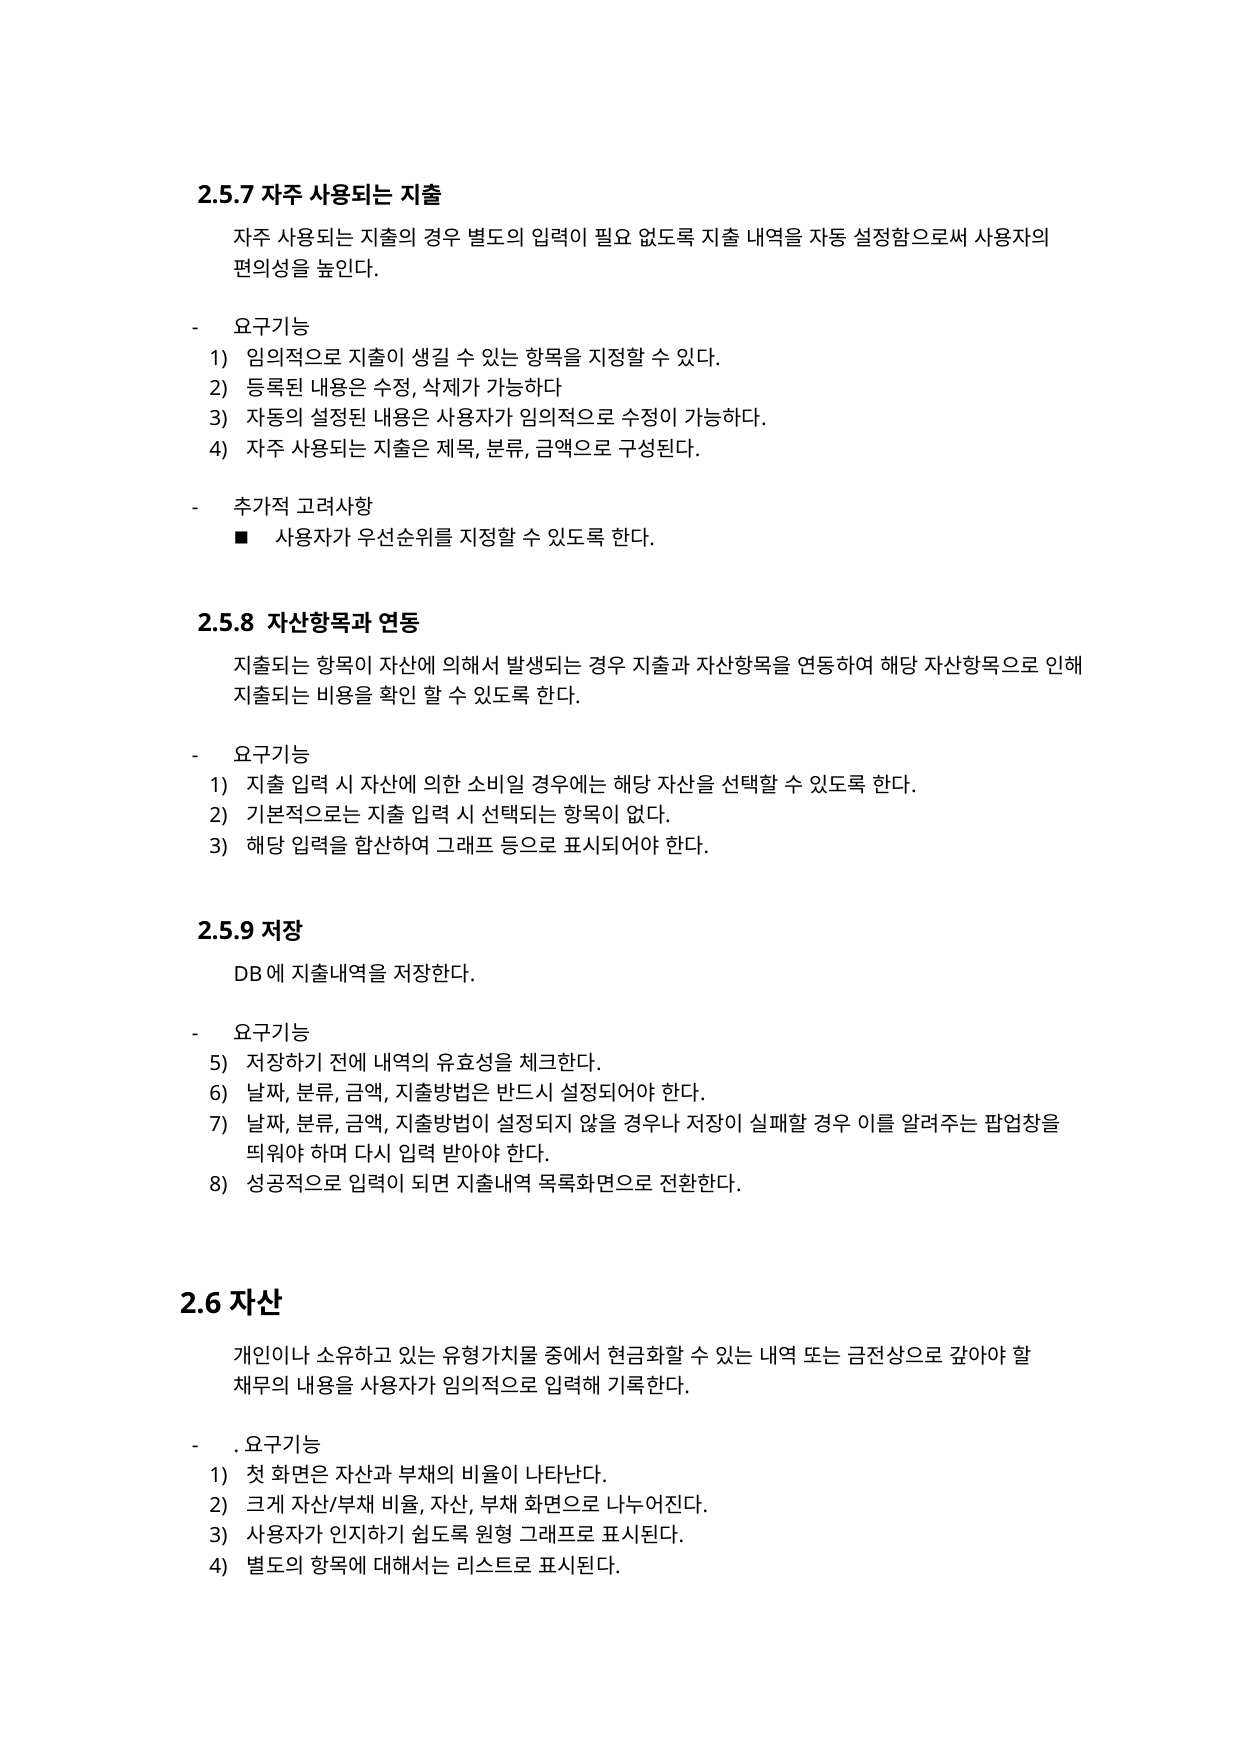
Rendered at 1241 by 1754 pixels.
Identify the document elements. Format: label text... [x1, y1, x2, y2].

list 요구기능 [192, 311, 1090, 341]
list 크게 자산/부채 비율, 자산, 부채 화면으로 나누어진다. [209, 1488, 1090, 1519]
list 임의적으로 지출이 생길 수 있는 항목을 지정할 수 있다. [209, 341, 1090, 371]
list 요구기능 [192, 1016, 1090, 1046]
list 지출 입력 시 자산에 의한 소비일 경우에는 해당 자산을 선택할 수 있도록 한다. [209, 768, 1090, 799]
list 날짜, 분류, 금액, 지출방법은 반드시 설정되어야 한다. [209, 1077, 1090, 1107]
subtitle 저장 [197, 913, 1090, 947]
list 사용자가 우선순위를 지정할 수 있도록 한다. [233, 521, 1090, 551]
list 추가적 고려사항 [192, 491, 1090, 521]
subtitle 자산항목과 연동 [197, 605, 1090, 639]
text 지출되는 항목이 자산에 의해서 발생되는 경우 지출과 자산항목을 연동하여 해당 자산항목으로 인해 지출되는 비용을 확인 할 수 있도록 한다. [233, 649, 1090, 710]
text 개인이나 소유하고 있는 유형가치물 중에서 현금화할 수 있는 내역 또는 금전상으로 갚아야 할 채무의 내용을 사용자가 임의적으로 입력해 기록한다. [233, 1339, 1090, 1399]
list 날짜, 분류, 금액, 지출방법이 설정되지 않을 경우나 저장이 실패할 경우 이를 알려주는 팝업창을 띄워야 하며 다시 입력 받아야 한다. [209, 1107, 1090, 1168]
subtitle 자주 사용되는 지출 [197, 177, 1090, 211]
list 요구기능 [192, 738, 1090, 768]
text 자주 사용되는 지출의 경우 별도의 입력이 필요 없도록 지출 내역을 자동 설정함으로써 사용자의 편의성을 높인다. [233, 222, 1090, 282]
list 첫 화면은 자산과 부채의 비율이 나타난다. [209, 1458, 1090, 1488]
text DB에 지출내역을 저장한다. [233, 957, 1090, 988]
list 저장하기 전에 내역의 유효성을 체크한다. [209, 1046, 1090, 1077]
list . 요구기능 [192, 1428, 1090, 1458]
list 해당 입력을 합산하여 그래프 등으로 표시되어야 한다. [209, 829, 1090, 859]
list 성공적으로 입력이 되면 지출내역 목록화면으로 전환한다. [209, 1168, 1090, 1198]
subtitle 자산 [179, 1280, 1090, 1322]
list 자주 사용되는 지출은 제목, 분류, 금액으로 구성된다. [209, 432, 1090, 462]
list 별도의 항목에 대해서는 리스트로 표시된다. [209, 1549, 1090, 1579]
list 사용자가 인지하기 쉽도록 원형 그래프로 표시된다. [209, 1519, 1090, 1549]
list 자동의 설정된 내용은 사용자가 임의적으로 수정이 가능하다. [209, 402, 1090, 432]
list 기본적으로는 지출 입력 시 선택되는 항목이 없다. [209, 799, 1090, 829]
list 등록된 내용은 수정, 삭제가 가능하다 [209, 371, 1090, 402]
